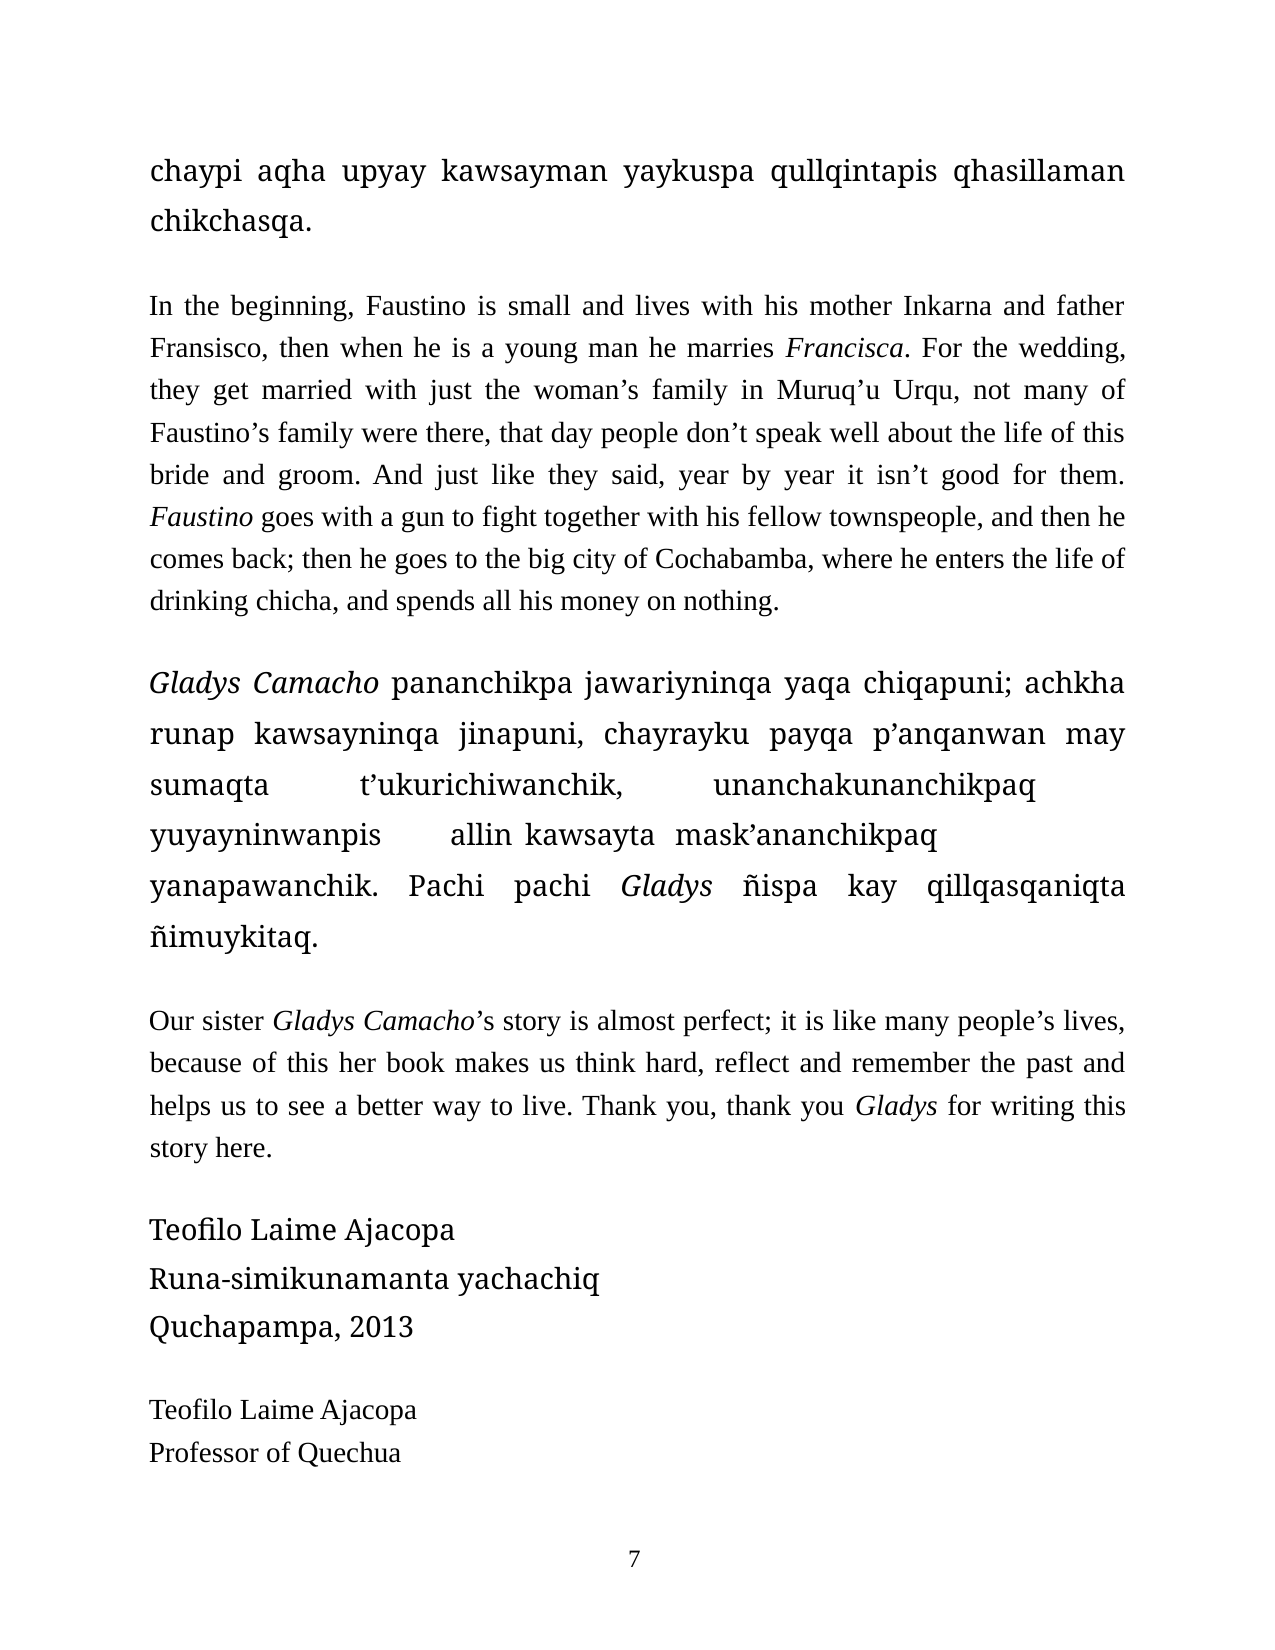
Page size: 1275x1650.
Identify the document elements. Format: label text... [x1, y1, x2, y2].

text Quchapampa, 2013 [148, 1307, 1126, 1346]
text Teofilo Laime Ajacopa [148, 1209, 1126, 1249]
text Teofilo Laime Ajacopa [148, 1392, 1126, 1426]
text Professor of Quechua [148, 1435, 1126, 1468]
text Our sister Gladys Camacho’s story is almost perfect; it is like many people’s lives, because of this her book makes us think hard, reflect and remember the past and helps us to see a better way to live. Thank you, thank you Gladys for writing this story here. [148, 1003, 1126, 1163]
text In the beginning, Faustino is small and lives with his mother Inkarna and father Fransisco, then when he is a young man he marries Francisca. For the wedding, they get married with just the woman’s family in Muruq’u Urqu, not many of Faustino’s family were there, that day people don’t speak well about the life of this bride and groom. And just like they said, year by year it isn’t good for them. Faustino goes with a gun to fight together with his fellow townspeople, and then he comes back; then he goes to the big city of Cochabamba, where he enters the life of drinking chicha, and spends all his money on nothing. [148, 288, 1126, 617]
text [148, 150, 1126, 240]
text Runa-simikunamanta yachachiq [148, 1258, 1126, 1298]
text Gladys Camacho pananchikpa jawariyninqa yaqa chiqapuni; achkha runap kawsayninqa jinapuni, chayrayku payqa p’anqanwan may sumaqta t’ukurichiwanchik, unanchakunanchikpaq yuyayninwanpis allin kawsayta mask’ananchikpaq yanapawanchik. Pachi pachi Gladys ñispa kay qillqasqaniqta ñimuykitaq. [148, 662, 1126, 956]
